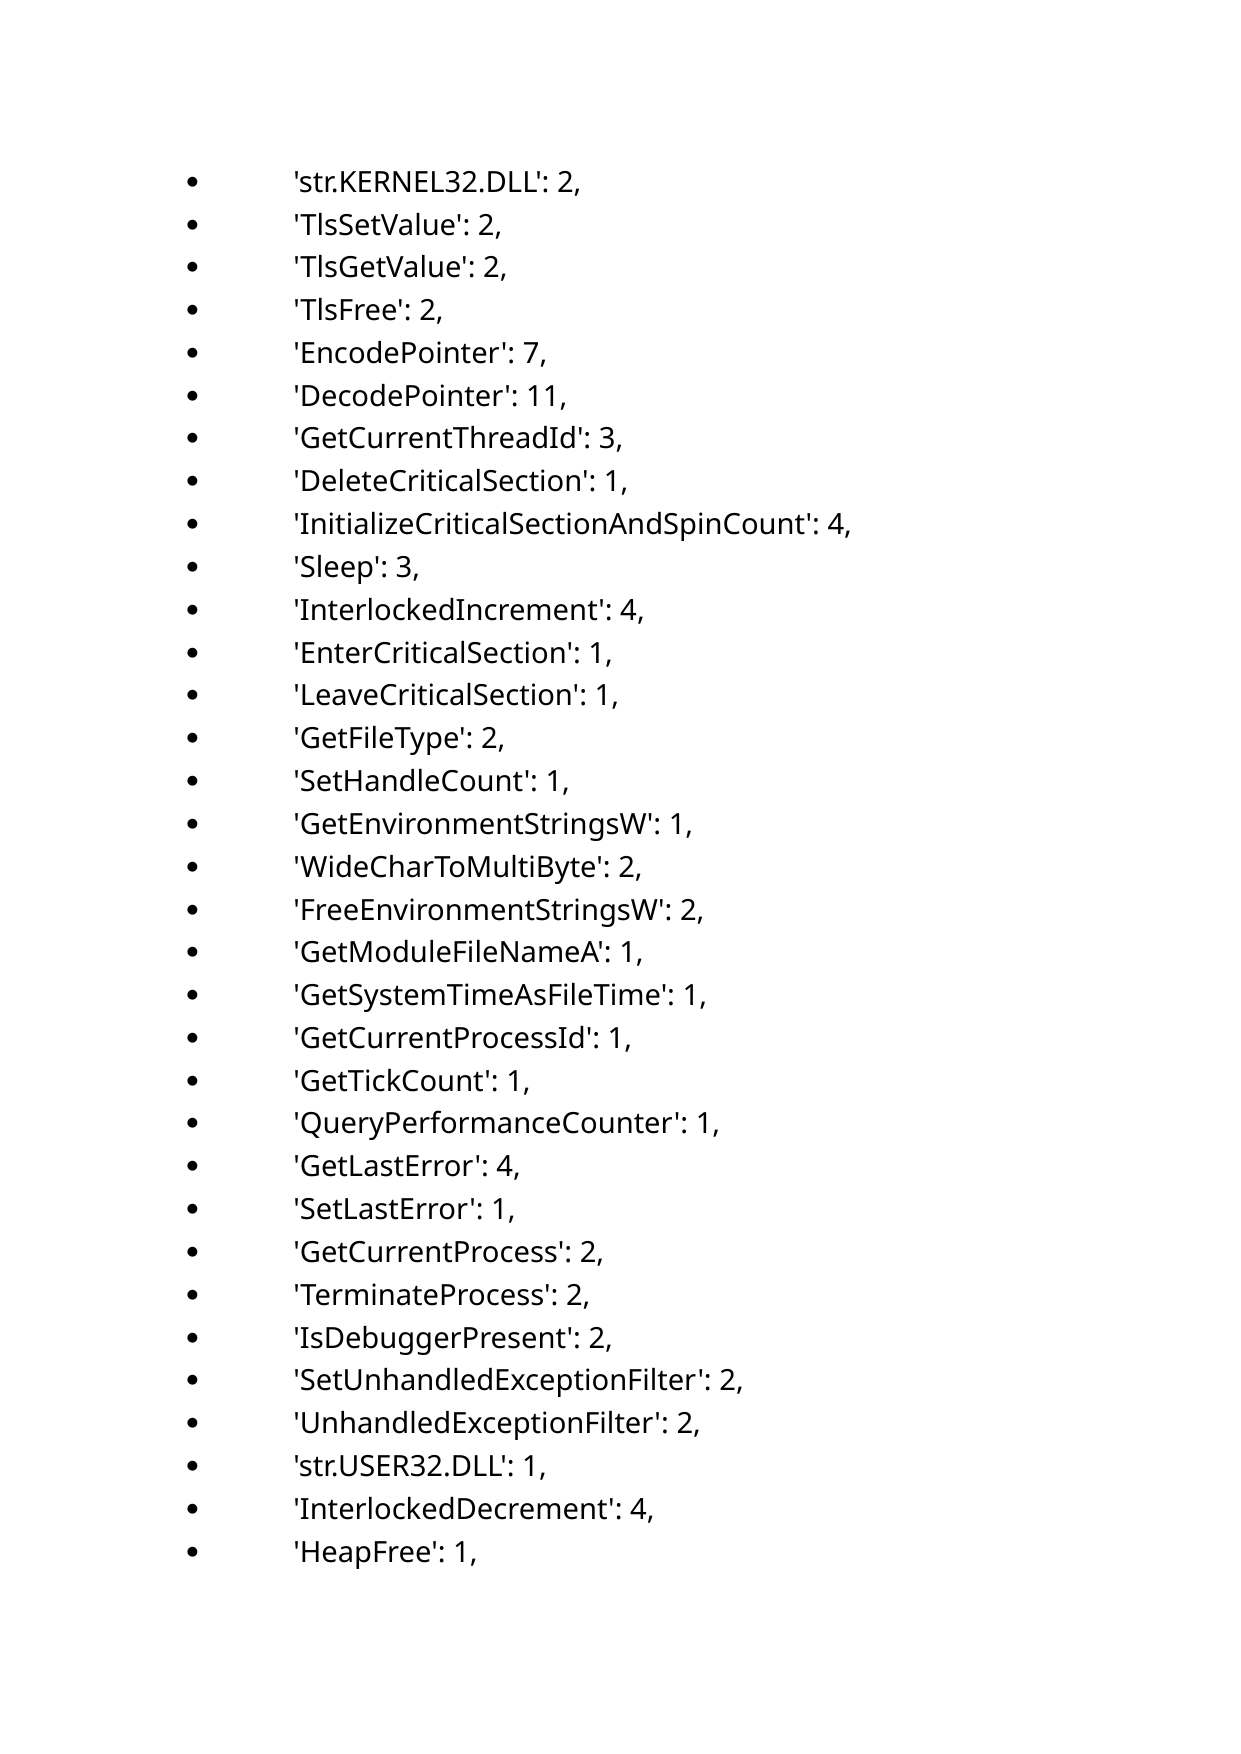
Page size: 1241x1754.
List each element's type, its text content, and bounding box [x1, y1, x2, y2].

list 'WideCharToMultiByte': 2, [187, 846, 1090, 886]
list 'str.USER32.DLL': 1, [187, 1445, 1090, 1485]
list 'SetLastError': 1, [187, 1188, 1090, 1228]
list 'DecodePointer': 11, [187, 375, 1090, 415]
list 'GetSystemTimeAsFileTime': 1, [187, 974, 1090, 1014]
list 'GetEnvironmentStringsW': 1, [187, 803, 1090, 843]
list 'Sleep': 3, [187, 546, 1090, 586]
list 'IsDebuggerPresent': 2, [187, 1317, 1090, 1357]
list 'SetHandleCount': 1, [187, 760, 1090, 800]
list 'TlsSetValue': 2, [187, 204, 1090, 243]
list 'InterlockedDecrement': 4, [187, 1488, 1090, 1528]
list 'GetTickCount': 1, [187, 1060, 1090, 1100]
list 'TlsGetValue': 2, [187, 247, 1090, 286]
list 'GetModuleFileNameA': 1, [187, 932, 1090, 971]
list 'GetCurrentProcessId': 1, [187, 1017, 1090, 1057]
list 'LeaveCriticalSection': 1, [187, 675, 1090, 714]
list 'HeapFree': 1, [187, 1531, 1090, 1571]
list 'DeleteCriticalSection': 1, [187, 461, 1090, 500]
list 'TlsFree': 2, [187, 289, 1090, 329]
list 'GetLastError': 4, [187, 1146, 1090, 1185]
list 'QueryPerformanceCounter': 1, [187, 1103, 1090, 1142]
list 'InitializeCriticalSectionAndSpinCount': 4, [187, 503, 1090, 543]
list 'SetUnhandledExceptionFilter': 2, [187, 1360, 1090, 1399]
list 'EnterCriticalSection': 1, [187, 632, 1090, 672]
list 'FreeEnvironmentStringsW': 2, [187, 889, 1090, 928]
list 'TerminateProcess': 2, [187, 1274, 1090, 1314]
list 'str.KERNEL32.DLL': 2, [187, 161, 1090, 201]
list 'UnhandledExceptionFilter': 2, [187, 1402, 1090, 1442]
list 'GetCurrentProcess': 2, [187, 1231, 1090, 1271]
list 'GetFileType': 2, [187, 717, 1090, 757]
list 'EncodePointer': 7, [187, 332, 1090, 372]
list 'GetCurrentThreadId': 3, [187, 418, 1090, 457]
list 'InterlockedIncrement': 4, [187, 589, 1090, 629]
